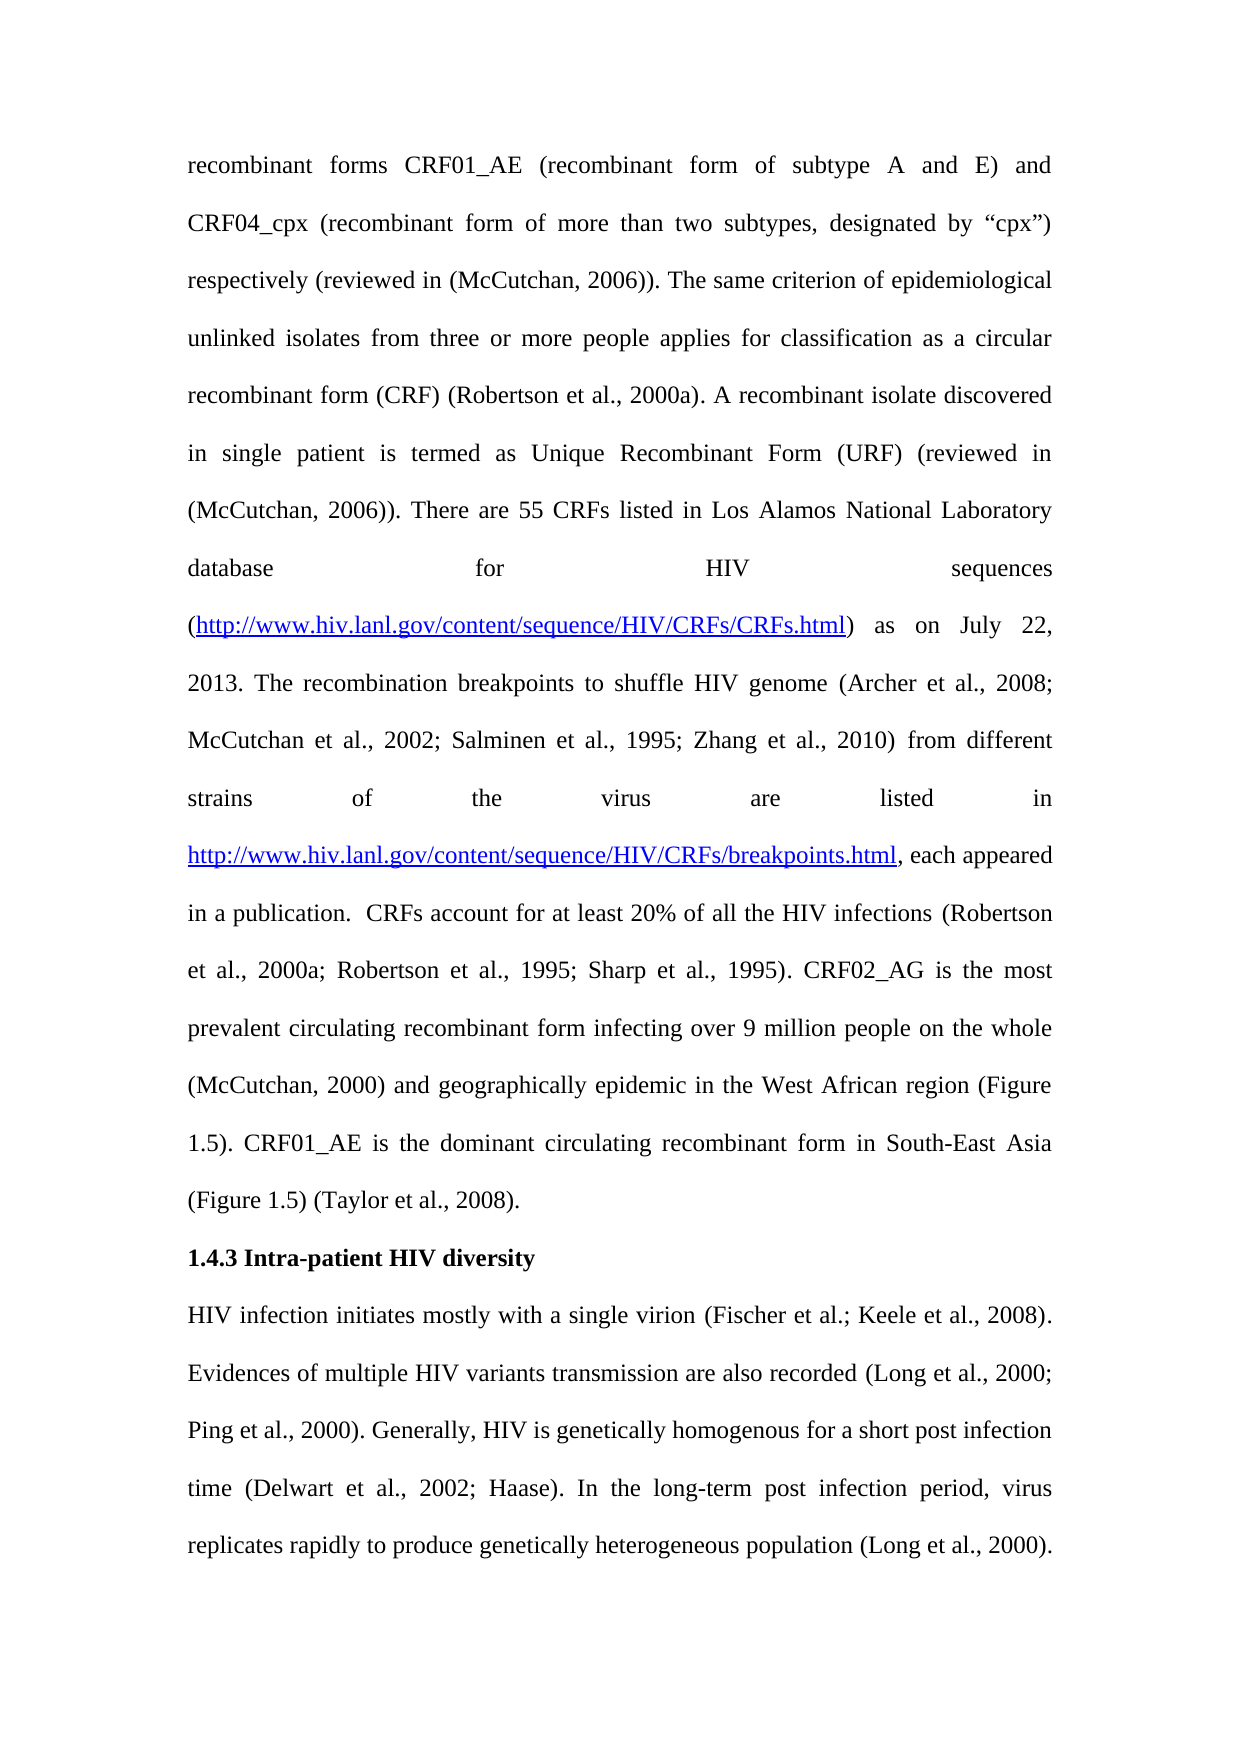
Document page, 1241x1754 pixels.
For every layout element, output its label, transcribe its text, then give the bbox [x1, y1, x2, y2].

text 1.4.3 Intra-patient HIV diversity [187, 1243, 1053, 1272]
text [187, 1301, 1053, 1559]
text recombinant forms CRF01_AE (recombinant form of subtype A and E) and CRF04_cpx (recombinant form of more than two subtypes, designated by “cpx”) respectively (reviewed in (McCutchan, 2006)). The same criterion of epidemiological unlinked isolates from three or more people applies for classification as a circular recombinant form (CRF) (Robertson et al., 2000a). A recombinant isolate discovered in single patient is termed as Unique Recombinant Form (URF) (reviewed in (McCutchan, 2006)). There are 55 CRFs listed in Los Alamos National Laboratory database for HIV sequences (http://www.hiv.lanl.gov/content/sequence/HIV/CRFs/CRFs.html) as on July 22, 2013. The recombination breakpoints to shuffle HIV genome (Archer et al., 2008; McCutchan et al., 2002; Salminen et al., 1995; Zhang et al., 2010) from different strains of the virus are listed in http://www.hiv.lanl.gov/content/sequence/HIV/CRFs/breakpoints.html, each appeared in a publication. CRFs account for at least 20% of all the HIV infections (Robertson et al., 2000a; Robertson et al., 1995; Sharp et al., 1995). CRF02_AG is the most prevalent circulating recombinant form infecting over 9 million people on the whole (McCutchan, 2000) and geographically epidemic in the West African region (Figure 1.5). CRF01_AE is the dominant circulating recombinant form in South-East Asia (Figure 1.5) (Taylor et al., 2008). [187, 150, 1053, 1214]
